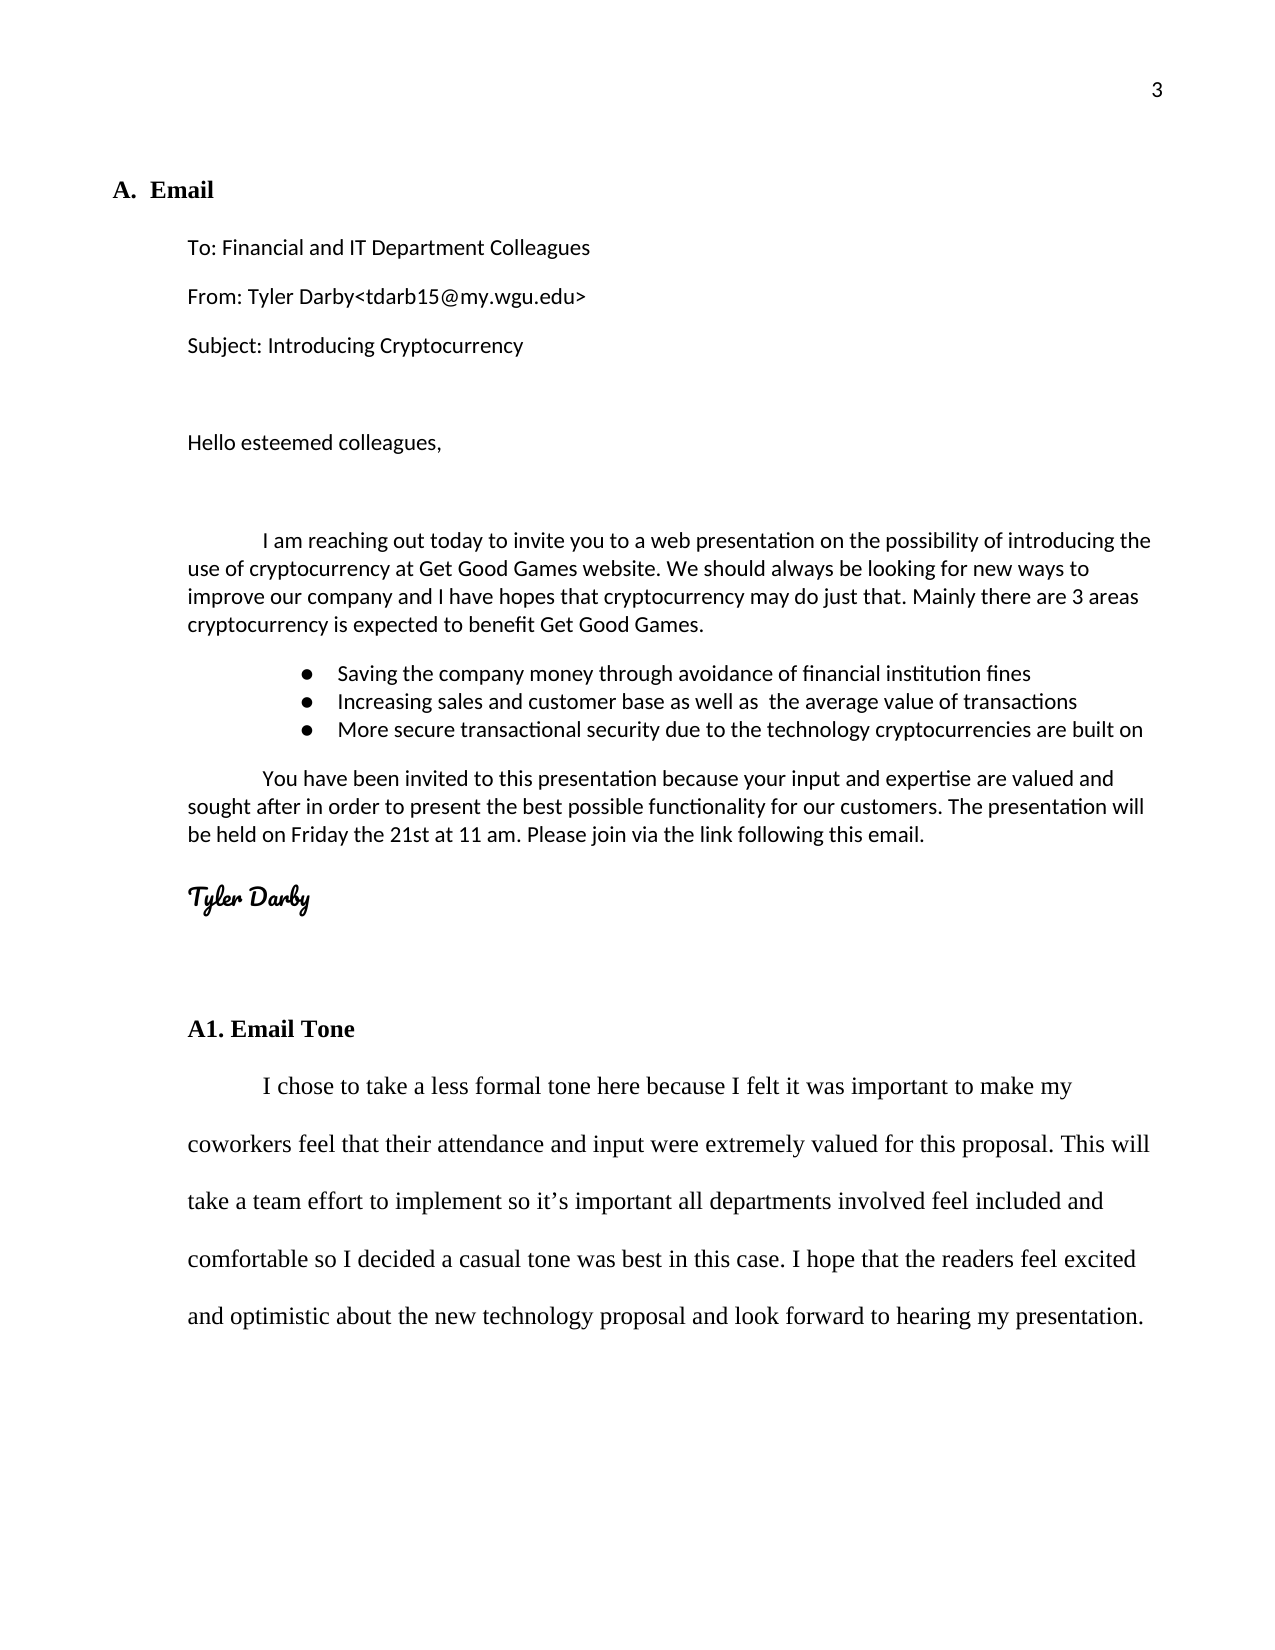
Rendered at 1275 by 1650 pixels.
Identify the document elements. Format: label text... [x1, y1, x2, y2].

list More secure transactional security due to the technology cryptocurrencies are built on [300, 715, 1162, 743]
subtitle Email [112, 175, 1162, 204]
subtitle A1. Email Tone [112, 1014, 1162, 1043]
text To: Financial and IT Department Colleagues [112, 233, 1162, 261]
text You have been invited to this presentation because your input and expertise are valued and sought after in order to present the best possible functionality for our customers. The presentation will be held on Friday the 21st at 11 am. Please join via the link following this email. Tyler Darby [187, 764, 1162, 944]
text From: Tyler Darby<tdarb15@my.wgu.edu> [112, 282, 1162, 310]
text I am reaching out today to invite you to a web presentation on the possibility of introducing the use of cryptocurrency at Get Good Games website. We should always be looking for new ways to improve our company and I have hopes that cryptocurrency may do just that. Mainly there are 3 areas cryptocurrency is expected to benefit Get Good Games. [187, 526, 1162, 638]
text I chose to take a less formal tone here because I felt it was important to make my coworkers feel that their attendance and input were extremely valued for this proposal. This will take a team effort to implement so it’s important all departments involved feel included and comfortable so I decided a casual tone was best in this case. I hope that the readers feel excited and optimistic about the new technology proposal and look forward to hearing my presentation. [187, 1071, 1162, 1330]
list Increasing sales and customer base as well as the average value of transactions [300, 687, 1162, 715]
list Saving the company money through avoidance of financial institution fines [300, 659, 1162, 687]
text Hello esteemed colleagues, [112, 428, 1162, 456]
text Subject: Introducing Cryptocurrency [112, 331, 1162, 359]
